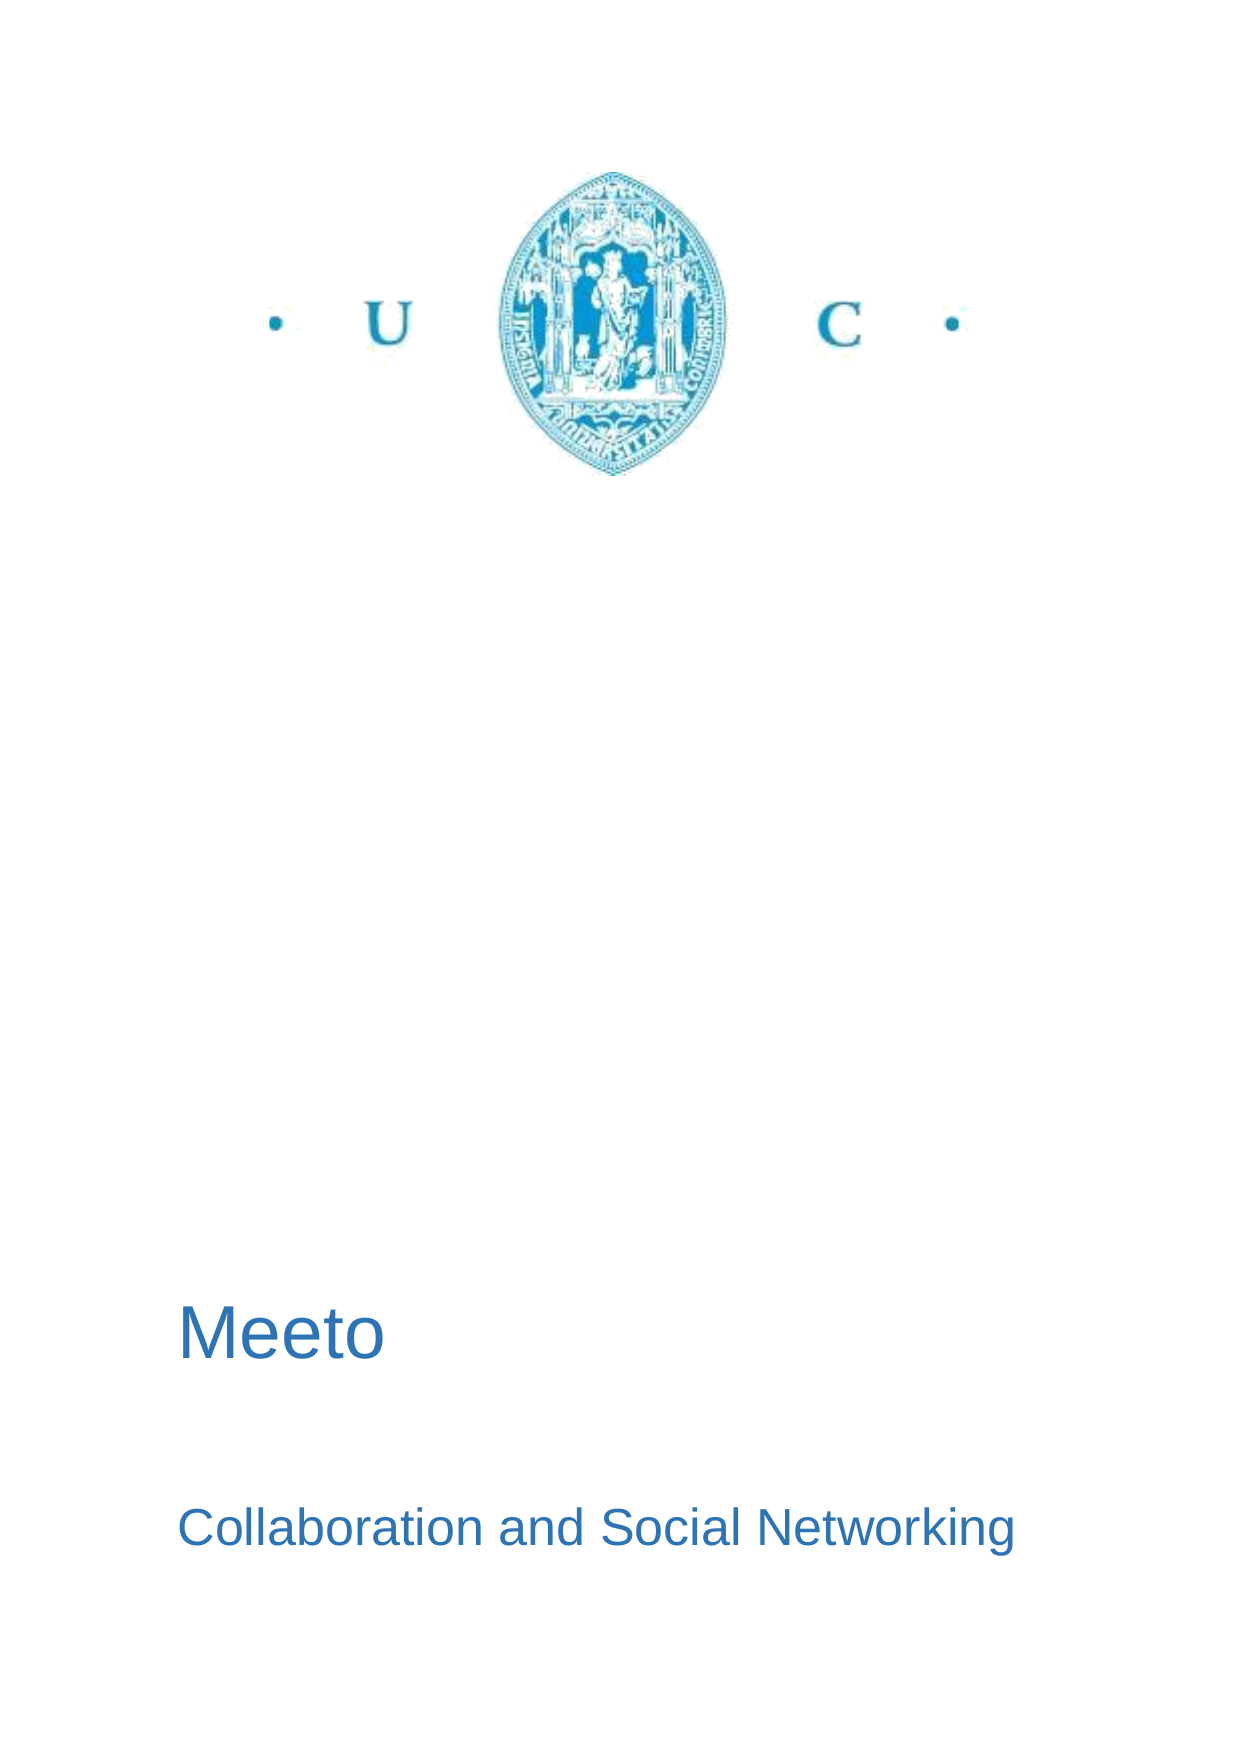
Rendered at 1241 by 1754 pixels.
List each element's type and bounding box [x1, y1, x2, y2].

picture [269, 172, 971, 476]
